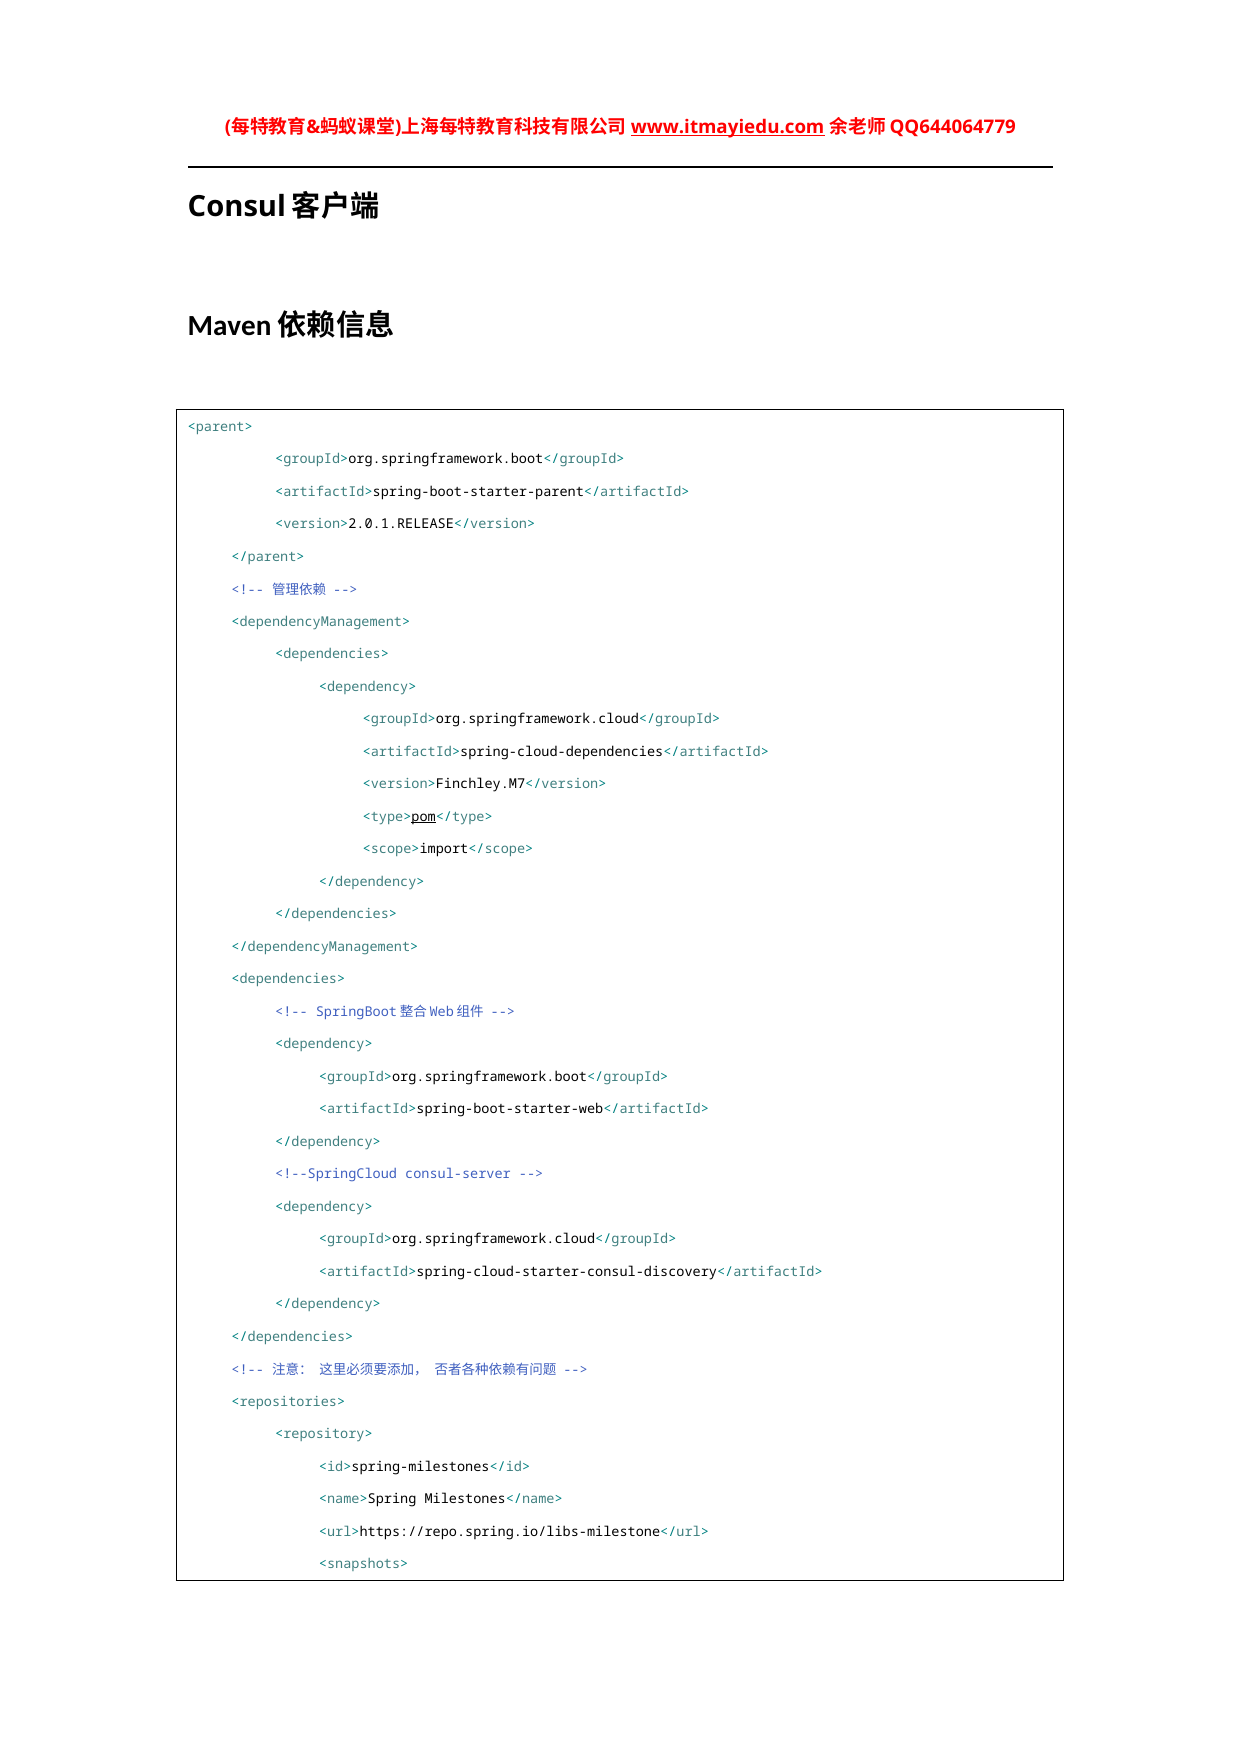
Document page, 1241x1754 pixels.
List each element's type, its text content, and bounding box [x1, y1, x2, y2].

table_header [177, 410, 1063, 1580]
subtitle Maven依赖信息 [187, 290, 1053, 355]
subtitle Consul客户端 [187, 171, 1053, 236]
